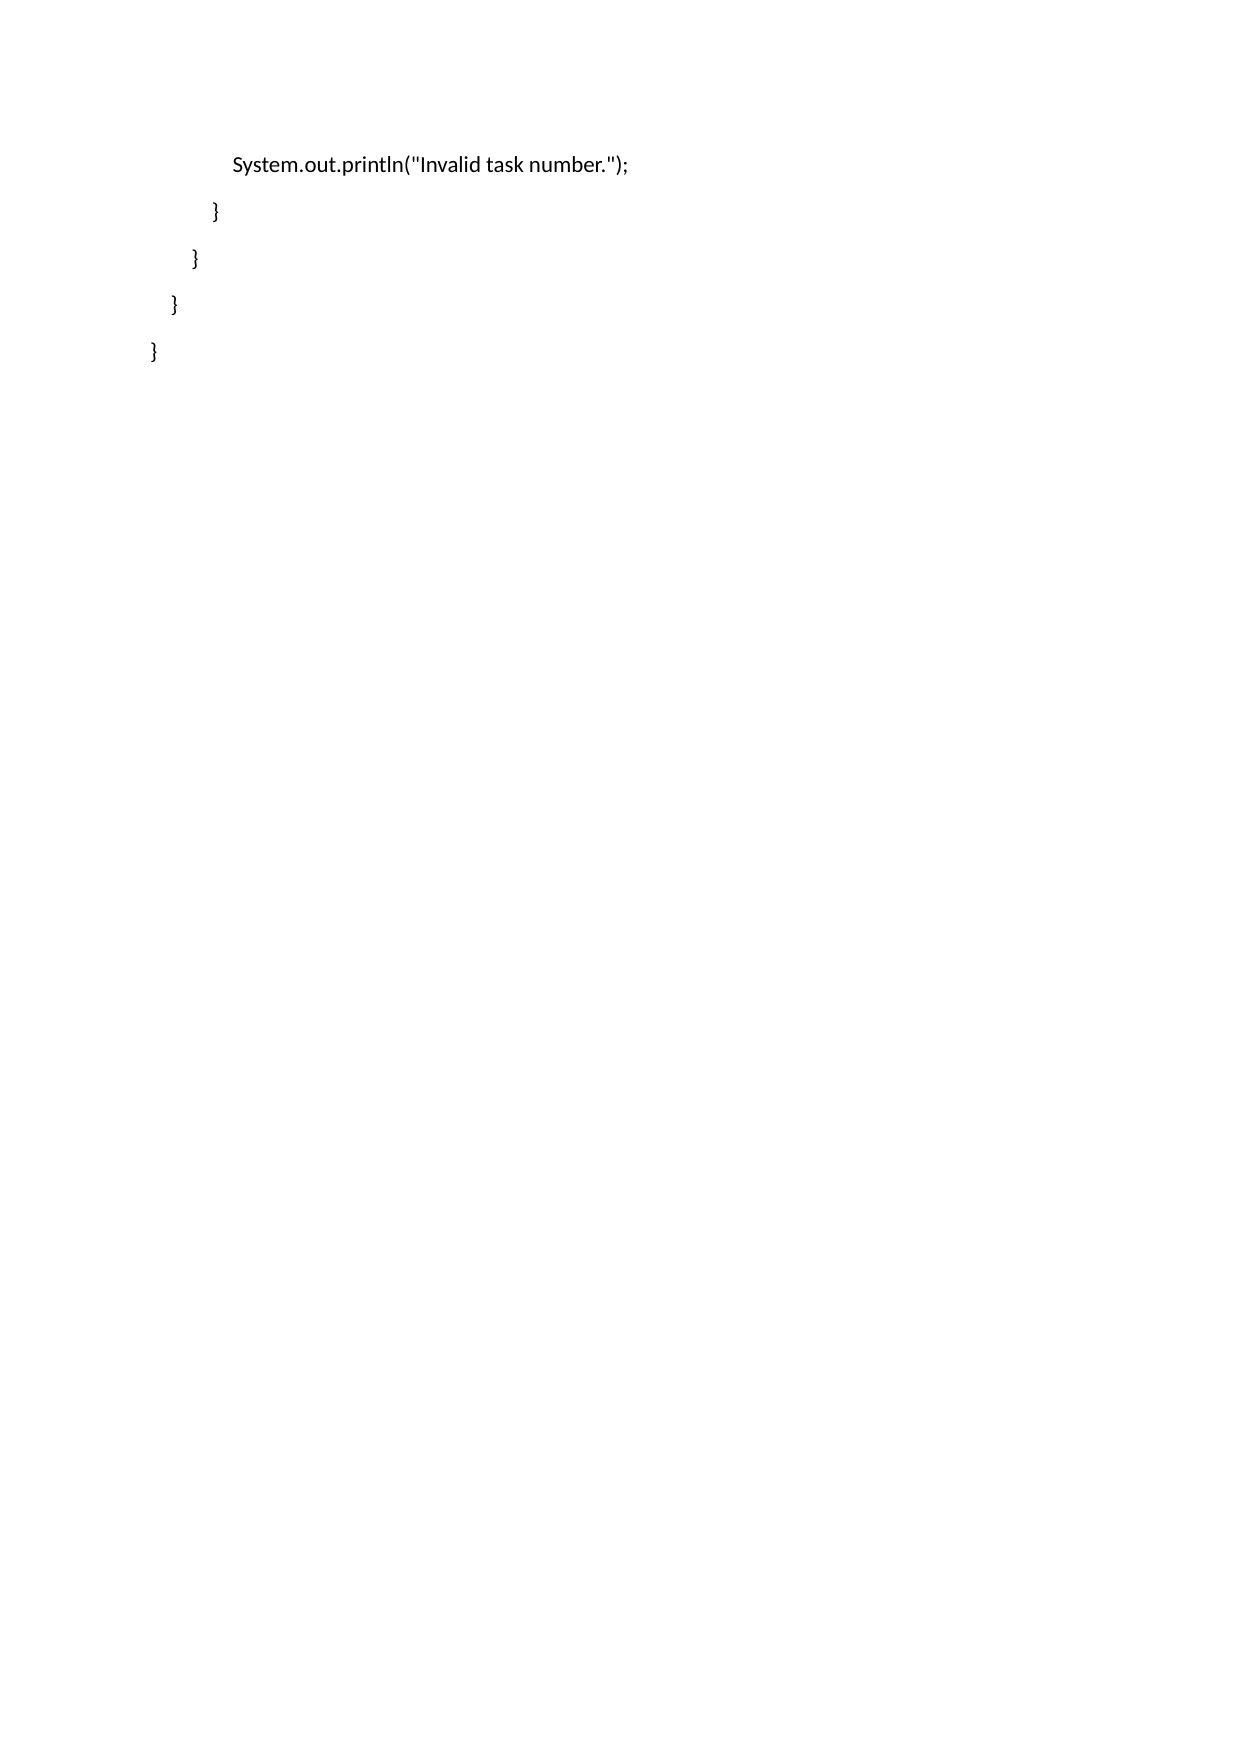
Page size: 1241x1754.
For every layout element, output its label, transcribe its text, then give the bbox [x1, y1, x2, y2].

text } [150, 197, 1090, 225]
text System.out.println("Invalid task number."); [150, 150, 1090, 178]
text } [150, 244, 1090, 272]
text } [150, 337, 1090, 366]
text } [150, 291, 1090, 319]
